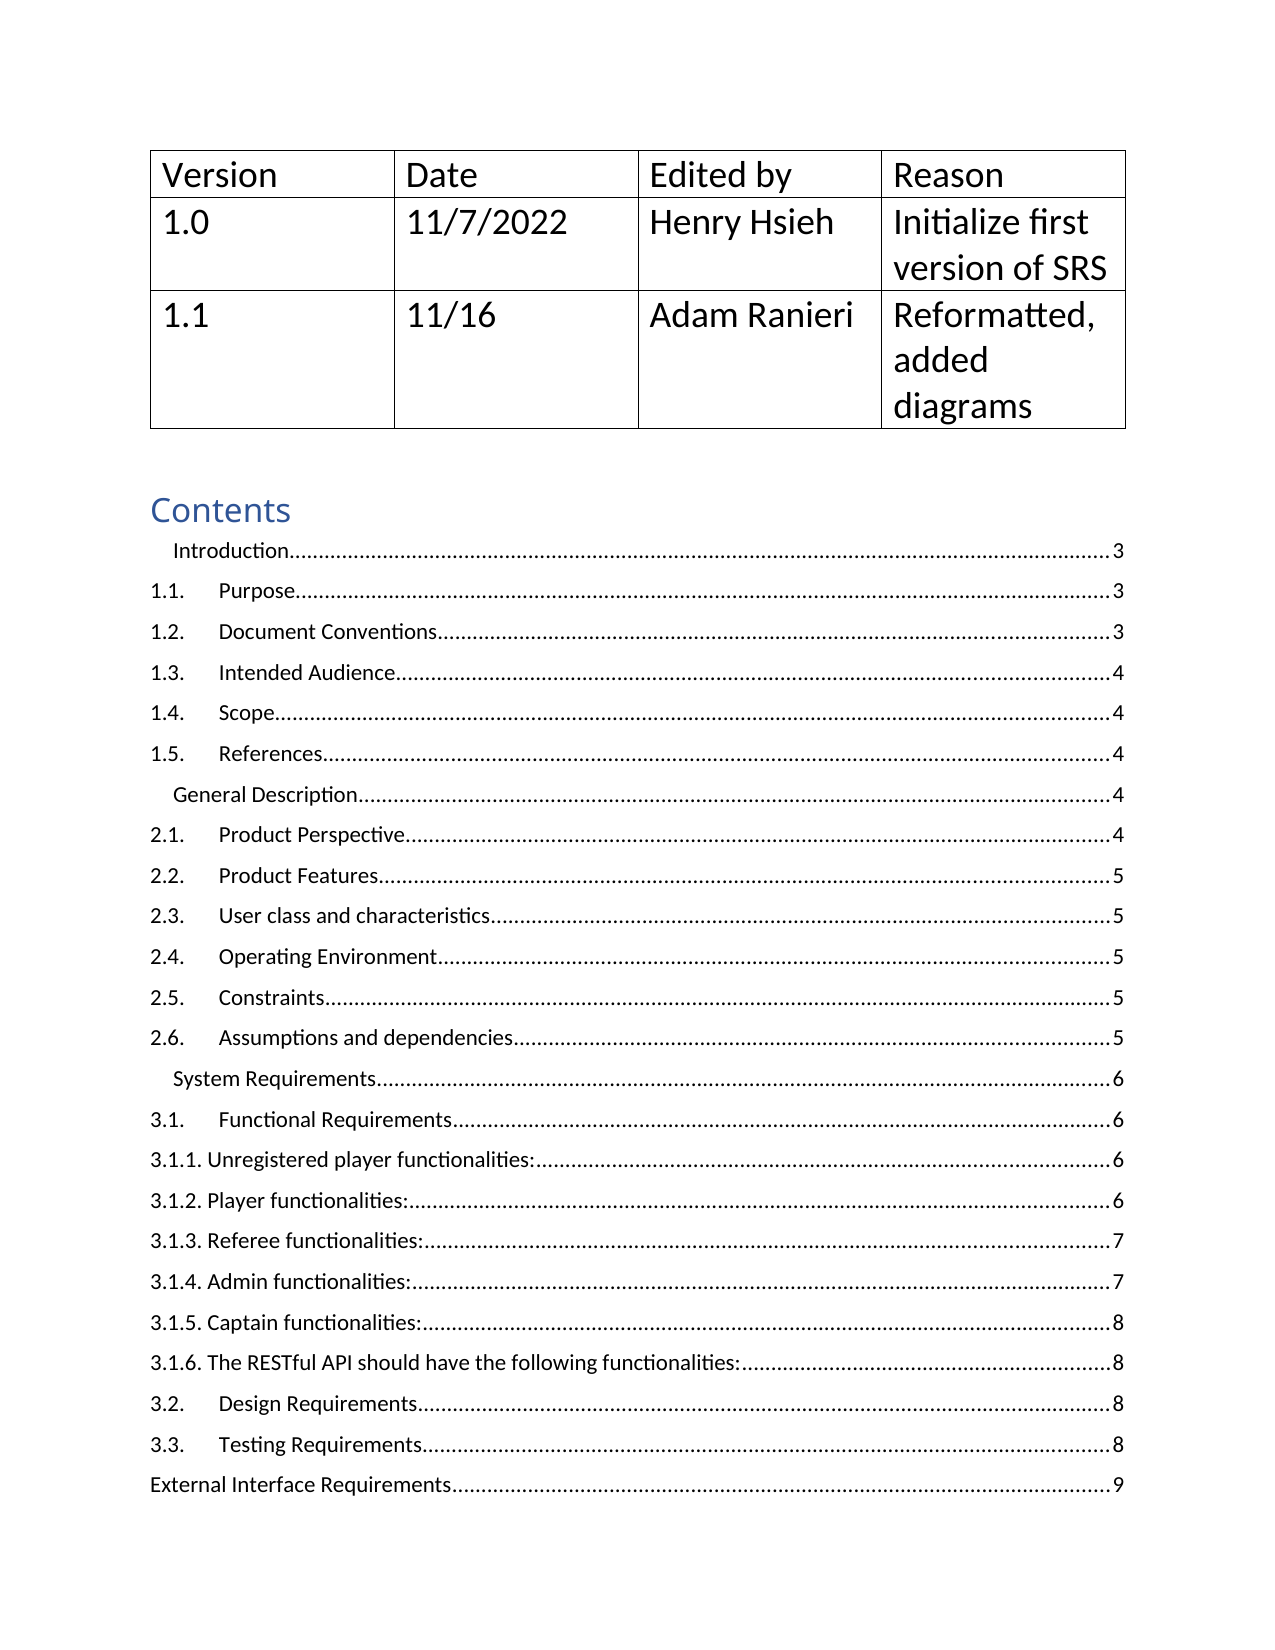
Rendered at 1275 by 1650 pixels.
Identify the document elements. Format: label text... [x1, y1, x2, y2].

table_cell 11/7/2022 [395, 198, 638, 289]
table_header Date [395, 151, 638, 197]
table_cell Reformatted, added diagrams [882, 291, 1125, 428]
table_cell 11/16 [395, 291, 638, 428]
table_cell 1.1 [151, 291, 394, 428]
table_header Version [151, 151, 394, 197]
table_cell Henry Hsieh [639, 198, 881, 289]
table_cell Adam Ranieri [639, 291, 881, 428]
table_cell Initialize first version of SRS [882, 198, 1125, 289]
table_header Reason [882, 151, 1125, 197]
table_cell 1.0 [151, 198, 394, 289]
table_header Edited by [639, 151, 881, 197]
